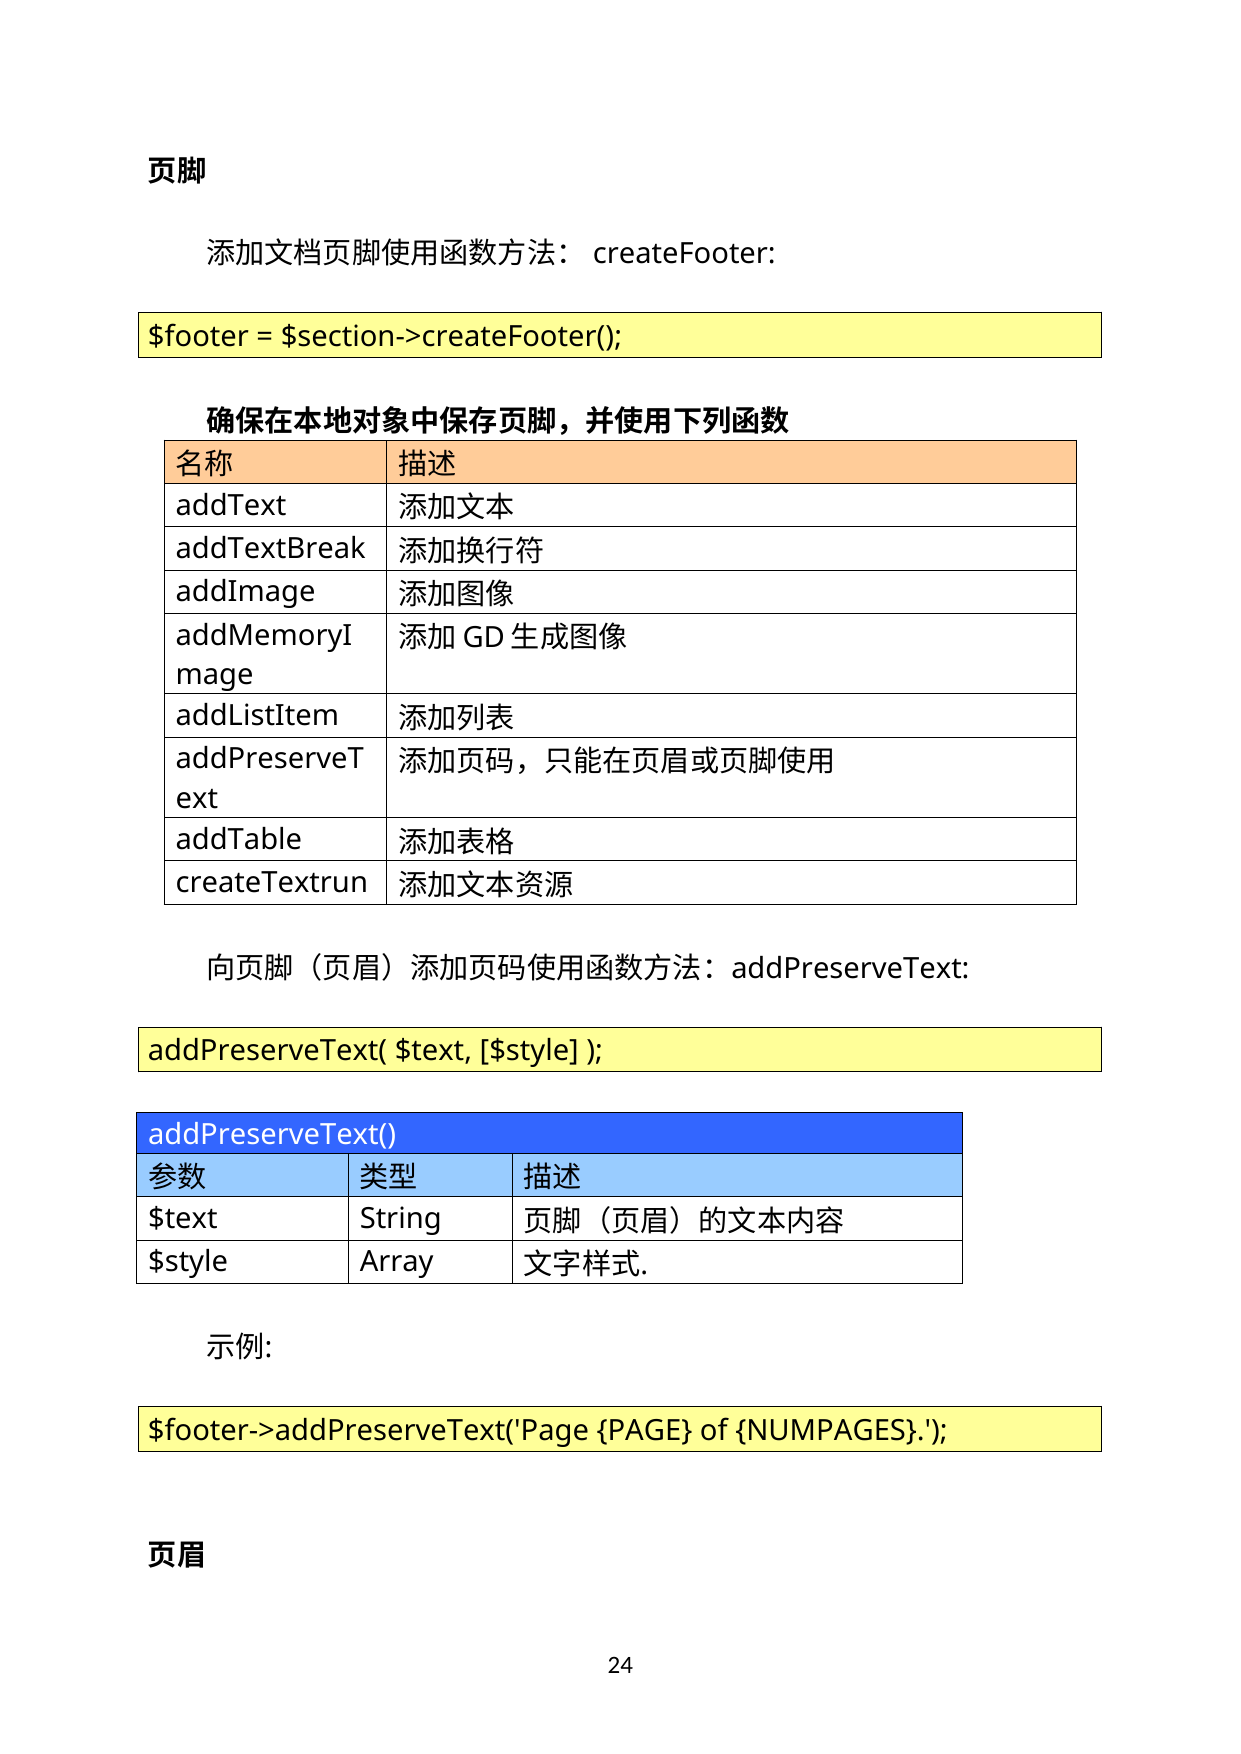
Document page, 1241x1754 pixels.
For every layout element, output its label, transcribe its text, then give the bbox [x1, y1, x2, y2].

text 添加文档页脚使用函数方法： createFooter: [148, 229, 1093, 272]
table_cell 添加表格 [387, 818, 1076, 860]
table_cell 描述 [513, 1154, 962, 1196]
table_cell createTextrun [165, 861, 386, 904]
table_cell addImage [165, 571, 386, 613]
table_cell 添加列表 [387, 694, 1076, 737]
table_cell $style [137, 1241, 348, 1283]
subtitle 页眉 [148, 1531, 1093, 1573]
table_cell 添加GD生成图像 [387, 614, 1076, 693]
table_cell addPreserveText [165, 738, 386, 817]
text 确保在本地对象中保存页脚，并使用下列函数 [148, 397, 1093, 439]
table_cell 添加换行符 [387, 527, 1076, 569]
table_cell addMemoryImage [165, 614, 386, 693]
table_cell 添加文本资源 [387, 861, 1076, 904]
table_cell 参数 [137, 1154, 348, 1196]
table_cell addText [165, 484, 386, 526]
table_cell String [349, 1197, 512, 1239]
table_header 描述 [387, 441, 1076, 483]
table_cell addTextBreak [165, 527, 386, 569]
text 向页脚（页眉）添加页码使用函数方法：addPreserveText: [148, 944, 1093, 987]
table_cell 添加文本 [387, 484, 1076, 526]
text $footer->addPreserveText('Page {PAGE} of {NUMPAGES}.'); [139, 1407, 1101, 1451]
table_header addPreserveText() [137, 1113, 962, 1153]
text 示例: [148, 1324, 1093, 1366]
text $footer = $section->createFooter(); [139, 313, 1101, 357]
table_cell 页脚（页眉）的文本内容 [513, 1197, 962, 1239]
table_cell $text [137, 1197, 348, 1239]
subtitle 页脚 [148, 148, 1093, 190]
table_cell addTable [165, 818, 386, 860]
table_cell 文字样式. [513, 1241, 962, 1283]
text addPreserveText( $text, [$style] ); [139, 1028, 1101, 1071]
table_cell 添加图像 [387, 571, 1076, 613]
table_cell 添加页码，只能在页眉或页脚使用 [387, 738, 1076, 817]
table_cell 类型 [349, 1154, 512, 1196]
table_cell addListItem [165, 694, 386, 737]
table_header 名称 [165, 441, 386, 483]
table_cell Array [349, 1241, 512, 1283]
